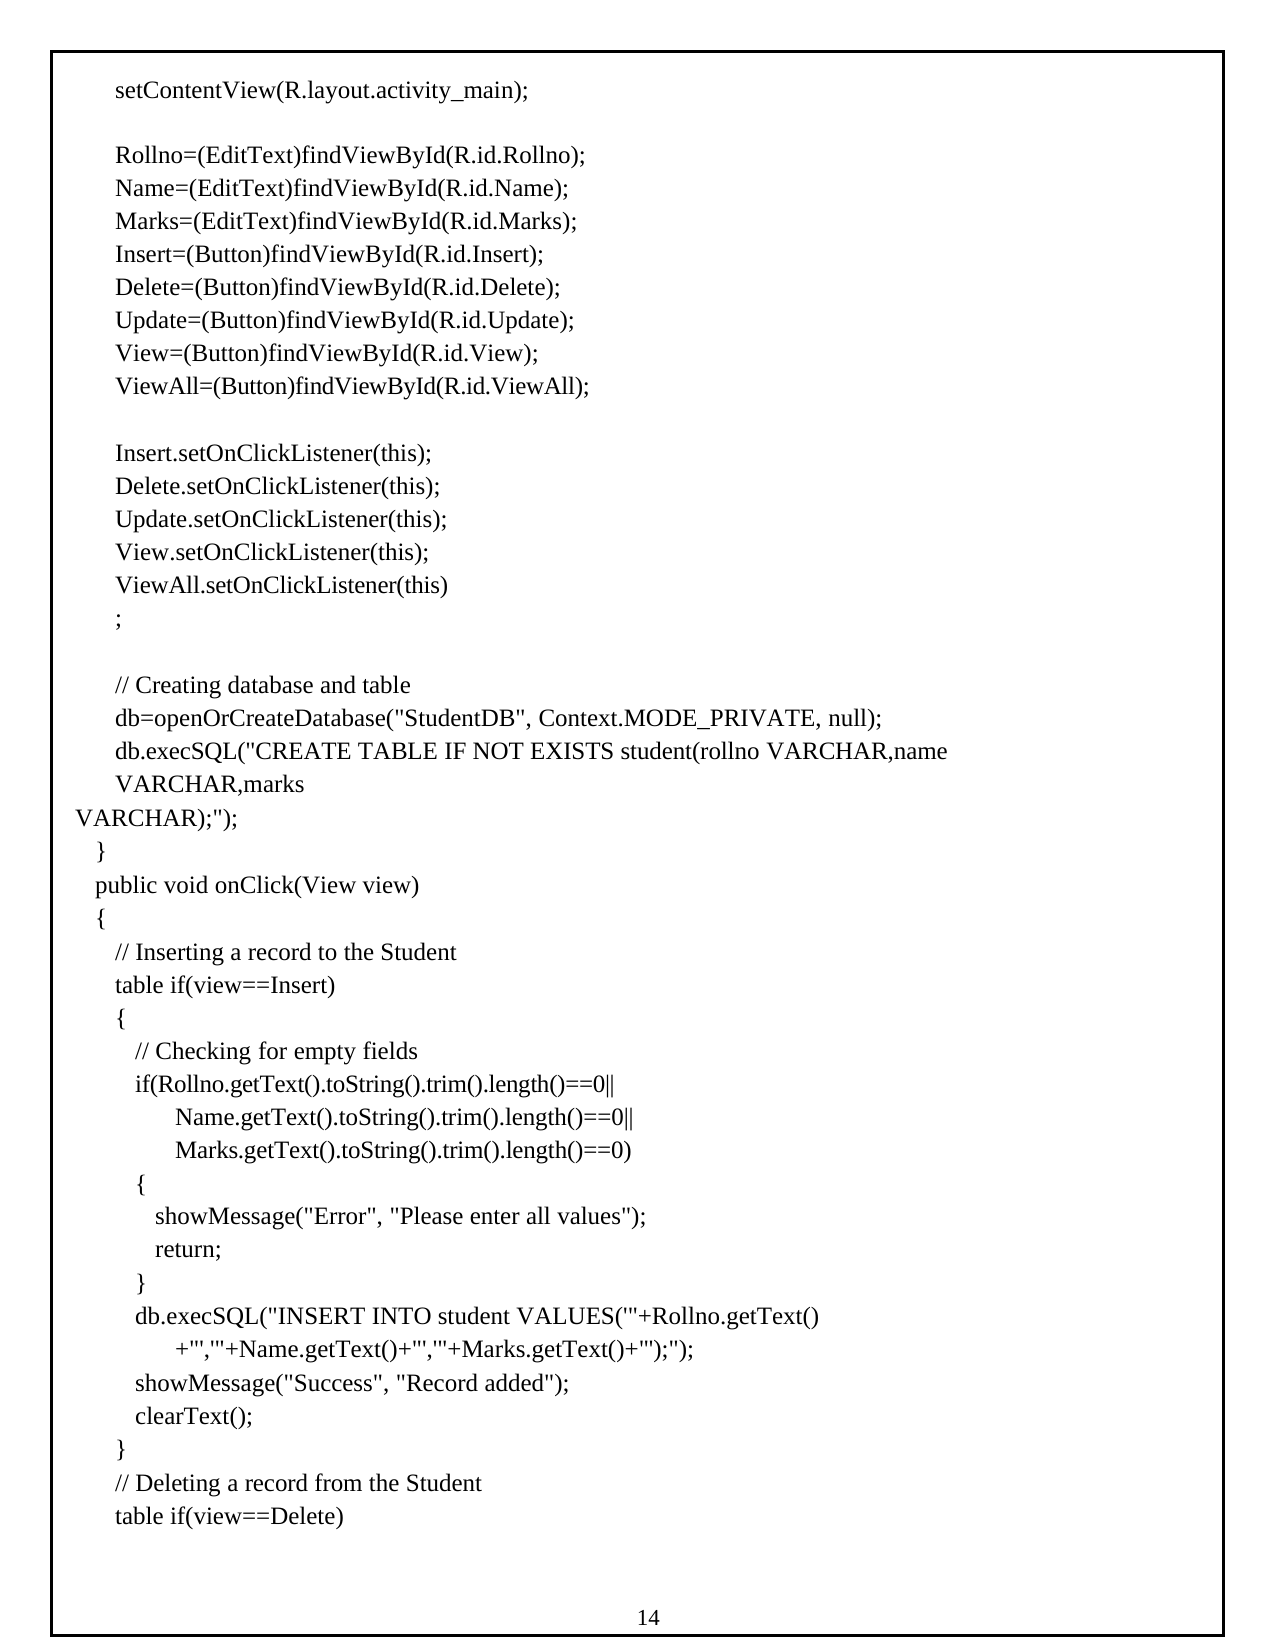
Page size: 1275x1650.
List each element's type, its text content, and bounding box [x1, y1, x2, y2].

text } [95, 836, 1208, 865]
text { [115, 1003, 1208, 1032]
text VARCHAR);"); [75, 803, 1208, 832]
text public void onClick(View view) [95, 870, 1208, 899]
text ; [115, 603, 1208, 632]
text { [95, 903, 1208, 932]
text // Deleting a record from the Student table if(view==Delete) [115, 1468, 534, 1530]
text // Inserting a record to the Student table if(view==Insert) [115, 937, 508, 999]
text db.execSQL("INSERT INTO student VALUES('"+Rollno.getText()+"','"+Name.getText()+"','"+Marks.getText()+"');"); [135, 1301, 999, 1363]
text // Creating database and table [115, 670, 1208, 698]
text Insert.setOnClickListener(this); Delete.setOnClickListener(this); Update.setOnClickListener(this); View.setOnClickListener(this); ViewAll.setOnClickListener(this) [115, 438, 657, 599]
text setContentView(R.layout.activity_main); [115, 75, 1208, 103]
text { [135, 1169, 1208, 1197]
text // Checking for empty fields if(Rollno.getText().toString().trim().length()==0|| [135, 1036, 797, 1098]
text db=openOrCreateDatabase("StudentDB", Context.MODE_PRIVATE, null); db.execSQL("CREATE TABLE IF NOT EXISTS student(rollno VARCHAR,name VARCHAR,marks [115, 703, 970, 798]
text showMessage("Success", "Record added"); clearText(); [135, 1368, 570, 1430]
text Name.getText().toString().trim().length()==0|| Marks.getText().toString().trim().length()==0) [175, 1102, 797, 1164]
text } [115, 1434, 1208, 1463]
text showMessage("Error", "Please enter all values"); return; [155, 1201, 657, 1263]
text Rollno=(EditText)findViewById(R.id.Rollno); Name=(EditText)findViewById(R.id.Name); Marks=(EditText)findViewById(R.id.Marks); Insert=(Button)findViewById(R.id.Insert); Delete=(Button)findViewById(R.id.Delete); Update=(Button)findViewById(R.id.Update); View=(Button)findViewById(R.id.View); ViewAll=(Button)findViewById(R.id.ViewAll); [115, 140, 797, 400]
text } [135, 1268, 1208, 1297]
